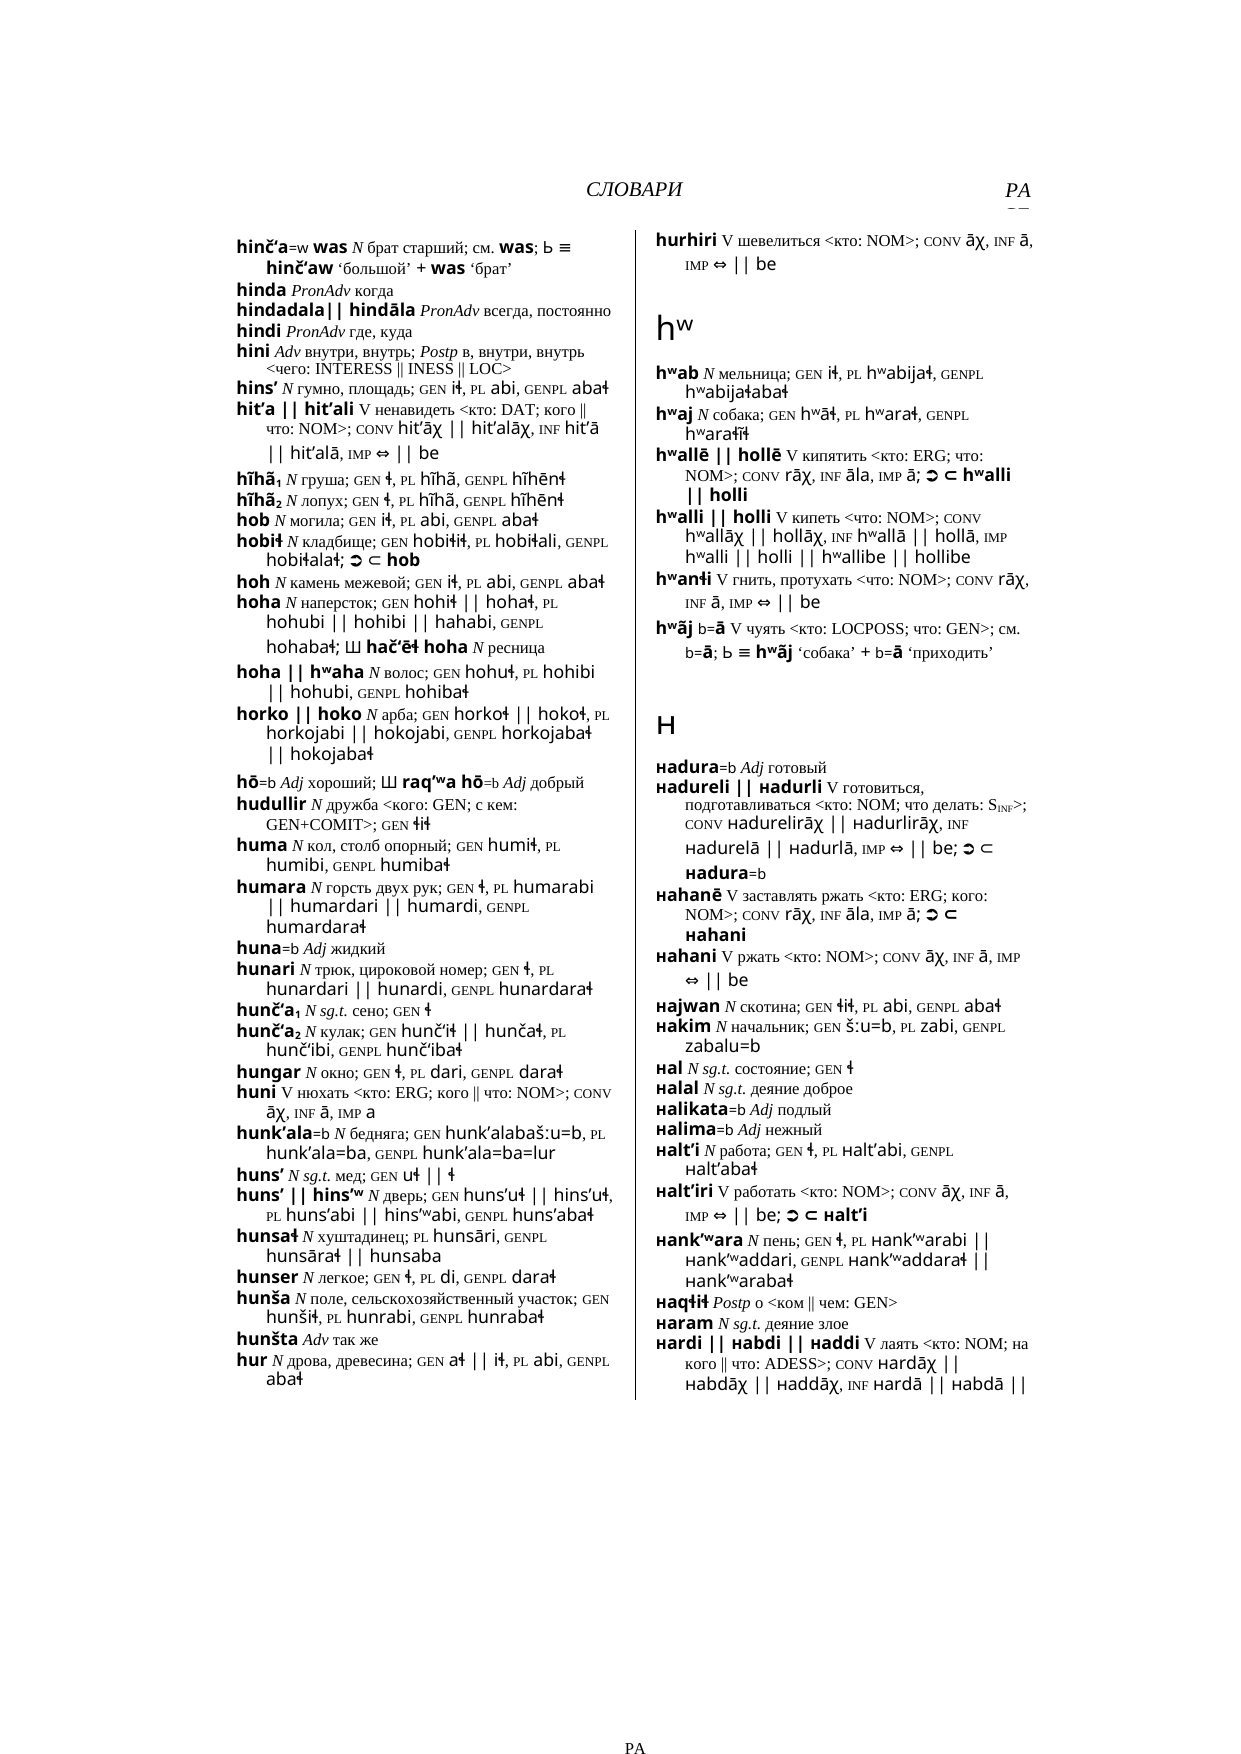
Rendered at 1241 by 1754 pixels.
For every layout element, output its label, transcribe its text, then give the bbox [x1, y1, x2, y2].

text hʷ [655, 305, 1033, 350]
text ʜardi || ʜabdi || ʜaddi V лаять <кто: NOM; на кого || что: ADESS>; conv ʜardāχ || ʜabdāχ || ʜaddāχ, inf ʜardā || ʜabdā || ʜaddā, imp ⇔ || be [655, 1333, 1033, 1395]
text ʜakim N начальник; gen šːu=b, pl zabi, genpl zabalu=b [655, 1017, 1033, 1058]
text huns’ N sg.t. мед; gen uɬ || ɬ [236, 1164, 614, 1185]
text hunk’ala=b N бедняга; gen hunk’alabašːu=b, pl hunk’ala=ba, genpl hunk’ala=ba=lur [236, 1123, 614, 1164]
text hunč‘a1 N sg.t. сено; gen ɬ [236, 1000, 614, 1021]
text ʜal N sg.t. состояние; gen ɬ [655, 1058, 1033, 1078]
text hunč‘a2 N кулак; gen hunč‘iɬ || hunčaɬ, pl hunč‘ibi, genpl hunč‘ibaɬ [236, 1021, 614, 1062]
text ʜalt’i N работа; gen ɬ, pl ʜalt’abi, genpl ʜalt’abaɬ [655, 1140, 1033, 1181]
text ʜank’ʷara N пень; gen ɬ, pl ʜank’ʷarabi || ʜank’ʷaddari, genpl ʜank’ʷaddaraɬ || ʜank’ʷarabaɬ [655, 1231, 1033, 1292]
text ʜahanē V заставлять ржать <кто: ERG; кого: NOM>; conv rāχ, inf āla, imp ā; ⮊ ⊂ ʜahani [655, 885, 1033, 946]
text hĩhã1 N груша; gen ɬ, pl hĩhã, genpl hĩhēnɬ [236, 469, 614, 489]
text hʷanɬi V гнить, протухать <что: NOM>; conv rāχ, inf ā, imp ⇔ || be [655, 569, 1033, 618]
text hʷaj N собака; gen hʷāɬ, pl hʷaraɬ, genpl hʷaraɬĩɬ [655, 404, 1033, 445]
text hins’ N гумно, площадь; gen iɬ, pl abi, genpl abaɬ [236, 378, 614, 399]
text hunša N поле, сельскохозяйственный участок; gen hunšiɬ, pl hunrabi, genpl hunrabaɬ [236, 1288, 614, 1329]
text hindi PronAdv где, куда [236, 321, 614, 341]
text hʷãj b=ā V чуять <кто: LOCPOSS; что: GEN>; см. b=ā; Ь ≡ hʷãj ‘собака’ + b=ā ‘приходить’ [655, 618, 1033, 668]
text ʜaqɬiɬ Postp о <ком || чем: GEN> [655, 1292, 1033, 1313]
text hunari N трюк, цироковой номер; gen ɬ, pl hunardari || hunardi, genpl hunardaraɬ [236, 959, 614, 1000]
text hʷab N мельница; gen iɬ, pl hʷabijaɬ, genpl hʷabijaɬabaɬ [655, 363, 1033, 404]
text hoha || hʷaha N волос; gen hohuɬ, pl hohibi || hohubi, genpl hohibaɬ [236, 662, 614, 704]
text hō=b Adj хороший; Ш raq’ʷa hō=b Adj добрый [236, 765, 614, 794]
text huma N кол, столб опорный; gen humiɬ, pl humibi, genpl humibaɬ [236, 836, 614, 877]
text hinč‘a=w was N брат старший; см. was; Ь ≡ hinč‘aw ‘большой’ + was ‘брат’ [236, 230, 614, 280]
text ʜadureli || ʜadurli V готовиться, подготавливаться <кто: NOM; что делать: SINF>; conv ʜadurelirāχ || ʜadurlirāχ, inf ʜadurelā || ʜadurlā, imp ⇔ || be; ⮊ ⊂ ʜadura=b [655, 777, 1033, 885]
text hudullir N дружба <кого: GEN; с кем: GEN+COMIT>; gen ɬiɬ [236, 794, 614, 836]
text ʜaram N sg.t. деяние злое [655, 1313, 1033, 1333]
text hoh N камень межевой; gen iɬ, pl abi, genpl abaɬ [236, 572, 614, 592]
text hĩhã2 N лопух; gen ɬ, pl hĩhã, genpl hĩhēnɬ [236, 489, 614, 510]
text hʷallē || hollē V кипятить <кто: ERG; что: NOM>; conv rāχ, inf āla, imp ā; ⮊ ⊂ hʷalli || holli [655, 445, 1033, 507]
text hunšta Adv так же [236, 1329, 614, 1349]
text ʜajwan N скотина; gen ɬiɬ, pl abi, genpl abaɬ [655, 996, 1033, 1017]
text hobiɬ N кладбище; gen hobiɬiɬ, pl hobiɬali, genpl hobiɬalaɬ; ⮊ ⊂ hob [236, 531, 614, 572]
text ʜ [655, 699, 1033, 744]
text hunser N легкое; gen ɬ, pl di, genpl daraɬ [236, 1267, 614, 1288]
text hunsaɬ N хуштадинец; pl hunsāri, genpl hunsāraɬ || hunsaba [236, 1226, 614, 1267]
text huns’ || hins’ʷ N дверь; gen huns’uɬ || hins’uɬ, pl huns’abi || hins’ʷabi, genpl huns’abaɬ [236, 1185, 614, 1226]
text hʷalli || holli V кипеть <что: NOM>; conv hʷallāχ || hollāχ, inf hʷallā || hollā, imp hʷalli || holli || hʷallibe || hollibe [655, 507, 1033, 569]
text hob N могила; gen iɬ, pl abi, genpl abaɬ [236, 510, 614, 531]
text humara N горсть двух рук; gen ɬ, pl humarabi || humardari || humardi, genpl humardaraɬ [236, 877, 614, 938]
text hinda PronAdv когда [236, 280, 614, 300]
text ʜadura=b Adj готовый [655, 757, 1033, 777]
text ʜalt’iri V работать <кто: NOM>; conv āχ, inf ā, imp ⇔ || be; ⮊ ⊂ ʜalt’i [655, 1181, 1033, 1231]
text hini Adv внутри, внутрь; Postp в, внутри, внутрь <чего: INTERESS || INESS || LOC> [236, 341, 614, 378]
text hit’a || hit’ali V ненавидеть <кто: DAT; кого || что: NOM>; conv hit’āχ || hit’alāχ, inf hit’ā || hit’alā, imp ⇔ || be [236, 399, 614, 469]
text horko || hoko N арба; gen horkoɬ || hokoɬ, pl horkojabi || hokojabi, genpl horkojabaɬ || hokojabaɬ [236, 704, 614, 765]
text hungar N окно; gen ɬ, pl dari, genpl daraɬ [236, 1062, 614, 1082]
text huni V нюхать <кто: ERG; кого || что: NOM>; conv āχ, inf ā, imp a [236, 1082, 614, 1123]
text ʜalima=b Adj нежный [655, 1119, 1033, 1140]
text hurhiri V шевелиться <кто: NOM>; conv āχ, inf ā, imp ⇔ || be [655, 230, 1033, 280]
text huna=b Adj жидкий [236, 938, 614, 959]
text hur N дрова, древесина; gen aɬ || iɬ, pl abi, genpl abaɬ [236, 1349, 614, 1391]
text ʜahani V ржать <кто: NOM>; conv āχ, inf ā, imp ⇔ || be [655, 946, 1033, 996]
text hindadala|| hindāla PronAdv всегда, постоянно [236, 300, 614, 321]
text ʜalikata=b Adj подлый [655, 1099, 1033, 1119]
text ʜalal N sg.t. деяние доброе [655, 1078, 1033, 1099]
text hoha N наперсток; gen hohiɬ || hohaɬ, pl hohubi || hohibi || hahabi, genpl hohabaɬ; Ш hač‘ēɬ hoha N ресница [236, 592, 614, 662]
